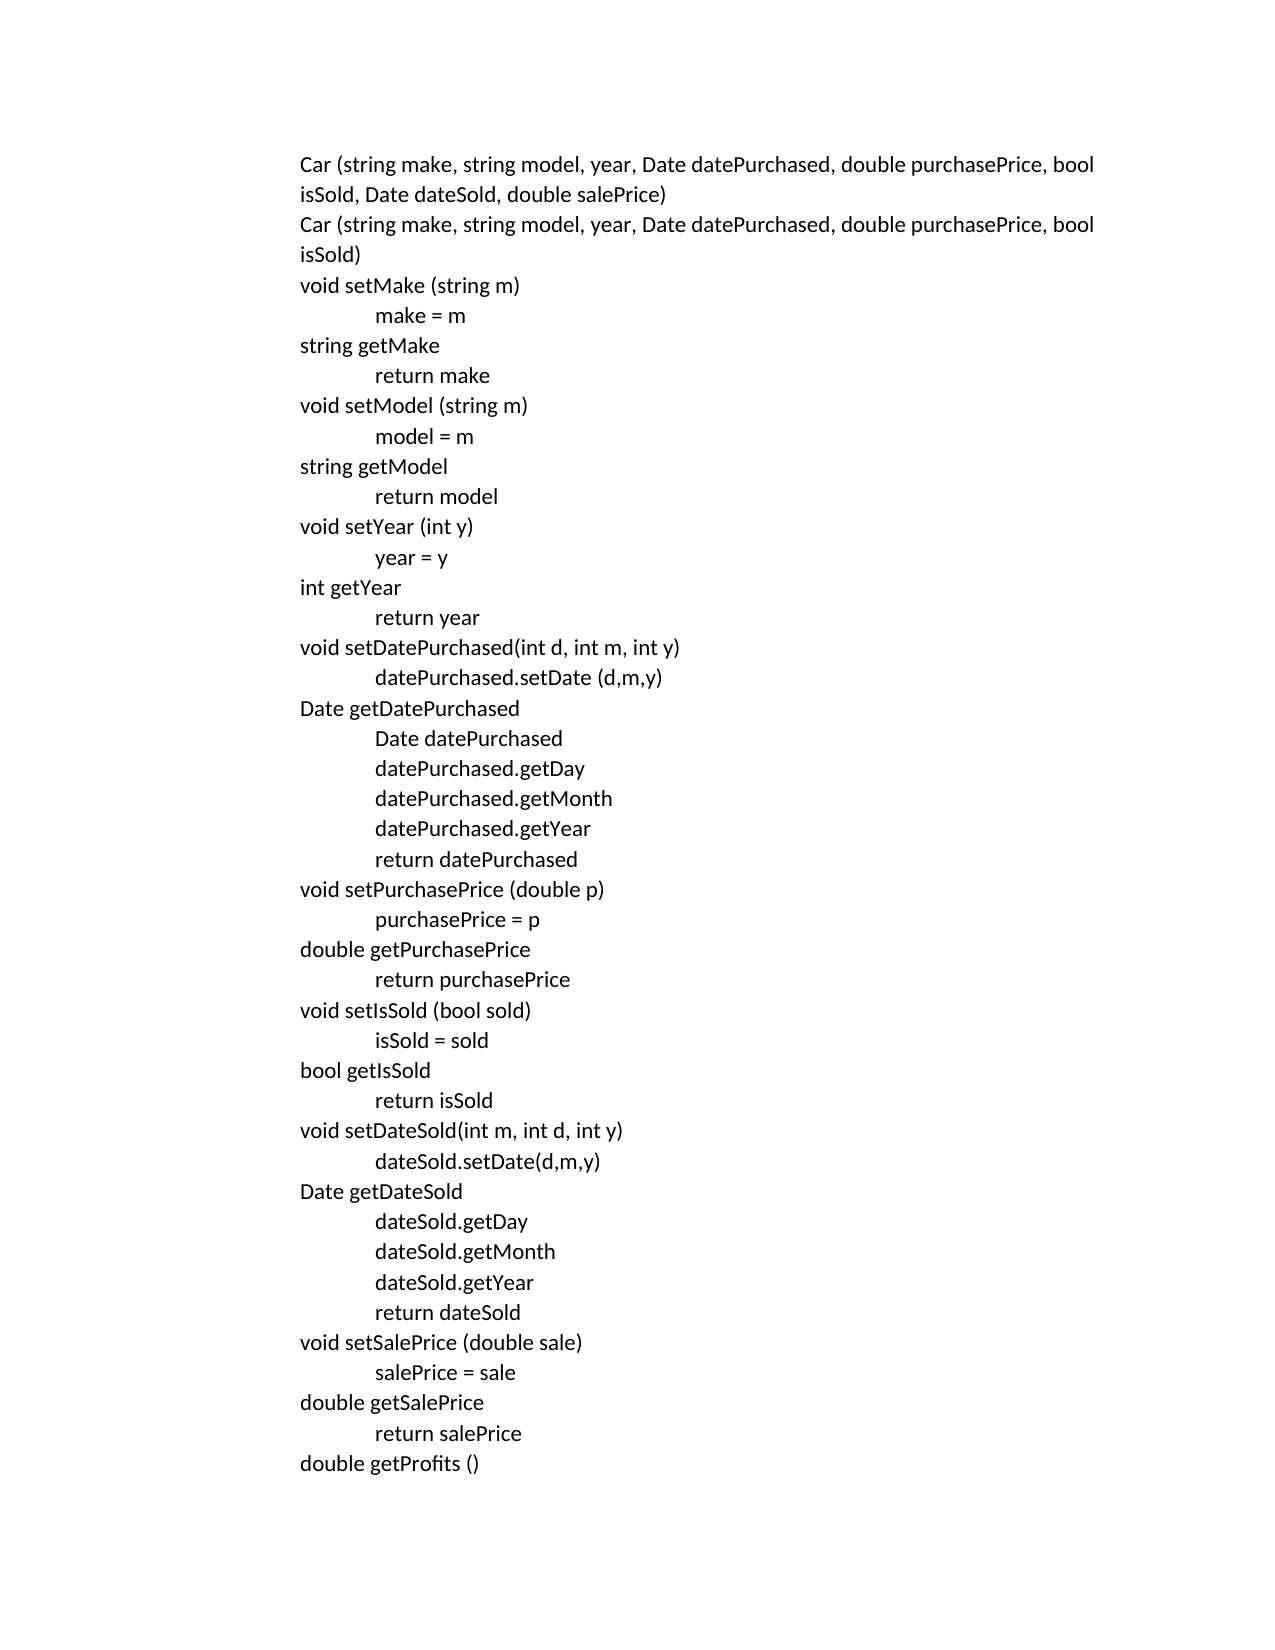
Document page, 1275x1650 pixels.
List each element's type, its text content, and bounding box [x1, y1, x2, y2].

text salePrice = sale [150, 1358, 1125, 1386]
text datePurchased.setDate (d,m,y) [150, 663, 1125, 692]
text Date getDatePurchased [150, 694, 1125, 722]
text year = y [150, 543, 1125, 571]
text datePurchased.getMonth [150, 784, 1125, 812]
text Date datePurchased [150, 724, 1125, 752]
text dateSold.setDate(d,m,y) [150, 1147, 1125, 1175]
text Car (string make, string model, year, Date datePurchased, double purchasePrice, bool isSold) [300, 210, 1125, 269]
text void setMake (string m) [300, 271, 1125, 299]
text dateSold.getDay [150, 1207, 1125, 1235]
text datePurchased.getYear [150, 814, 1125, 843]
text double getSalePrice [150, 1388, 1125, 1417]
text return make [150, 361, 1125, 389]
text void setSalePrice (double sale) [150, 1328, 1125, 1356]
text isSold = sold [150, 1026, 1125, 1054]
text void setModel (string m) [150, 392, 1125, 420]
text return isSold [150, 1086, 1125, 1114]
text model = m [150, 422, 1125, 450]
text void setDatePurchased(int d, int m, int y) [150, 633, 1125, 661]
text void setDateSold(int m, int d, int y) [150, 1117, 1125, 1145]
text return salePrice [150, 1419, 1125, 1447]
text dateSold.getYear [150, 1268, 1125, 1296]
text Car (string make, string model, year, Date datePurchased, double purchasePrice, bool isSold, Date dateSold, double salePrice) [300, 150, 1125, 208]
text bool getIsSold [150, 1056, 1125, 1084]
text datePurchased.getDay [150, 754, 1125, 782]
text string getMake [300, 331, 1125, 359]
text void setPurchasePrice (double p) [150, 875, 1125, 903]
text return model [150, 482, 1125, 510]
text void setIsSold (bool sold) [150, 996, 1125, 1024]
text double getProfits () [150, 1449, 1125, 1477]
text double getPurchasePrice [150, 935, 1125, 963]
text string getModel [150, 452, 1125, 480]
text dateSold.getMonth [150, 1237, 1125, 1266]
text return purchasePrice [150, 966, 1125, 994]
text return dateSold [150, 1298, 1125, 1326]
text make = m [300, 301, 1125, 329]
text Date getDateSold [150, 1177, 1125, 1205]
text return year [150, 603, 1125, 631]
text int getYear [150, 573, 1125, 601]
text return datePurchased [150, 845, 1125, 873]
text void setYear (int y) [150, 512, 1125, 541]
text purchasePrice = p [150, 905, 1125, 933]
